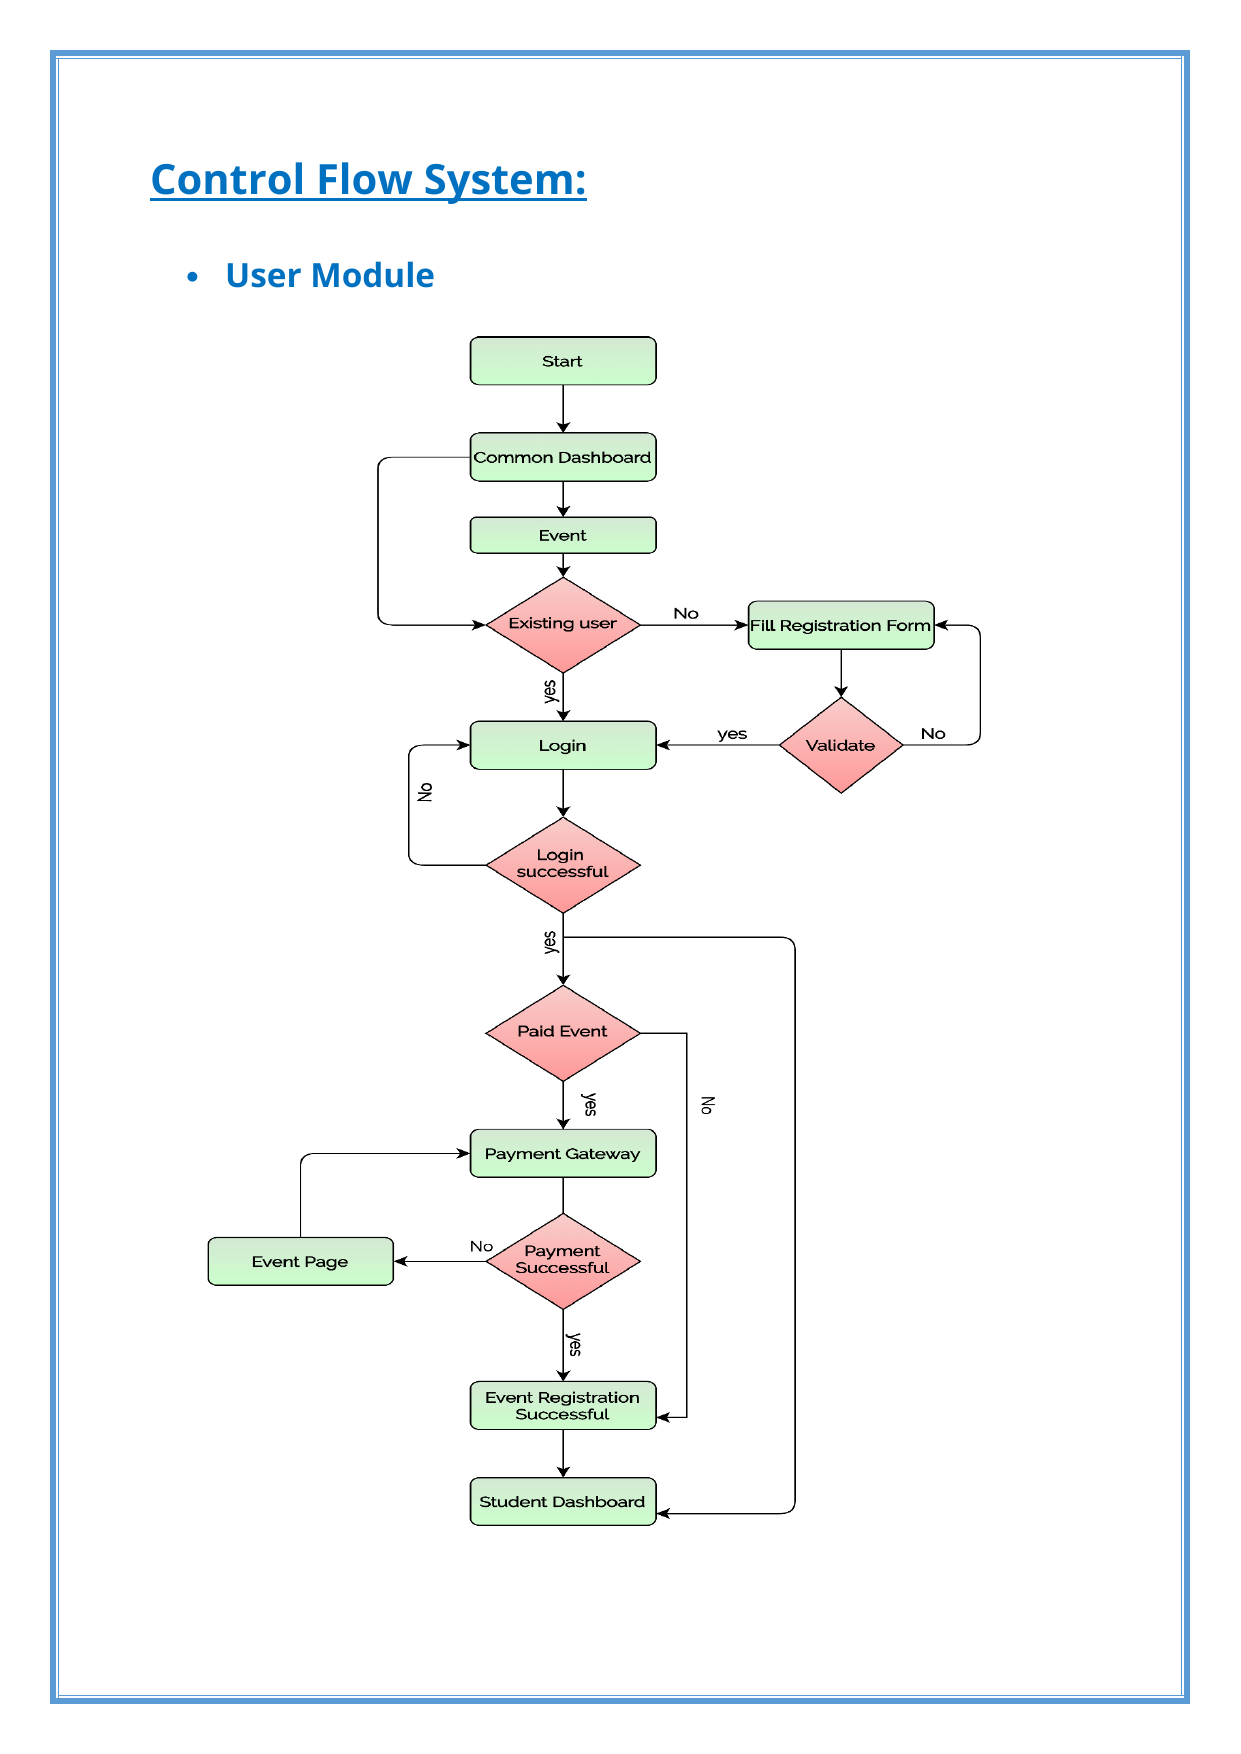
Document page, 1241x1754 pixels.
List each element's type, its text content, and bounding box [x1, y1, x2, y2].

picture [207, 336, 993, 1527]
text Control Flow System: [150, 150, 1090, 207]
list User Module [187, 252, 1090, 297]
